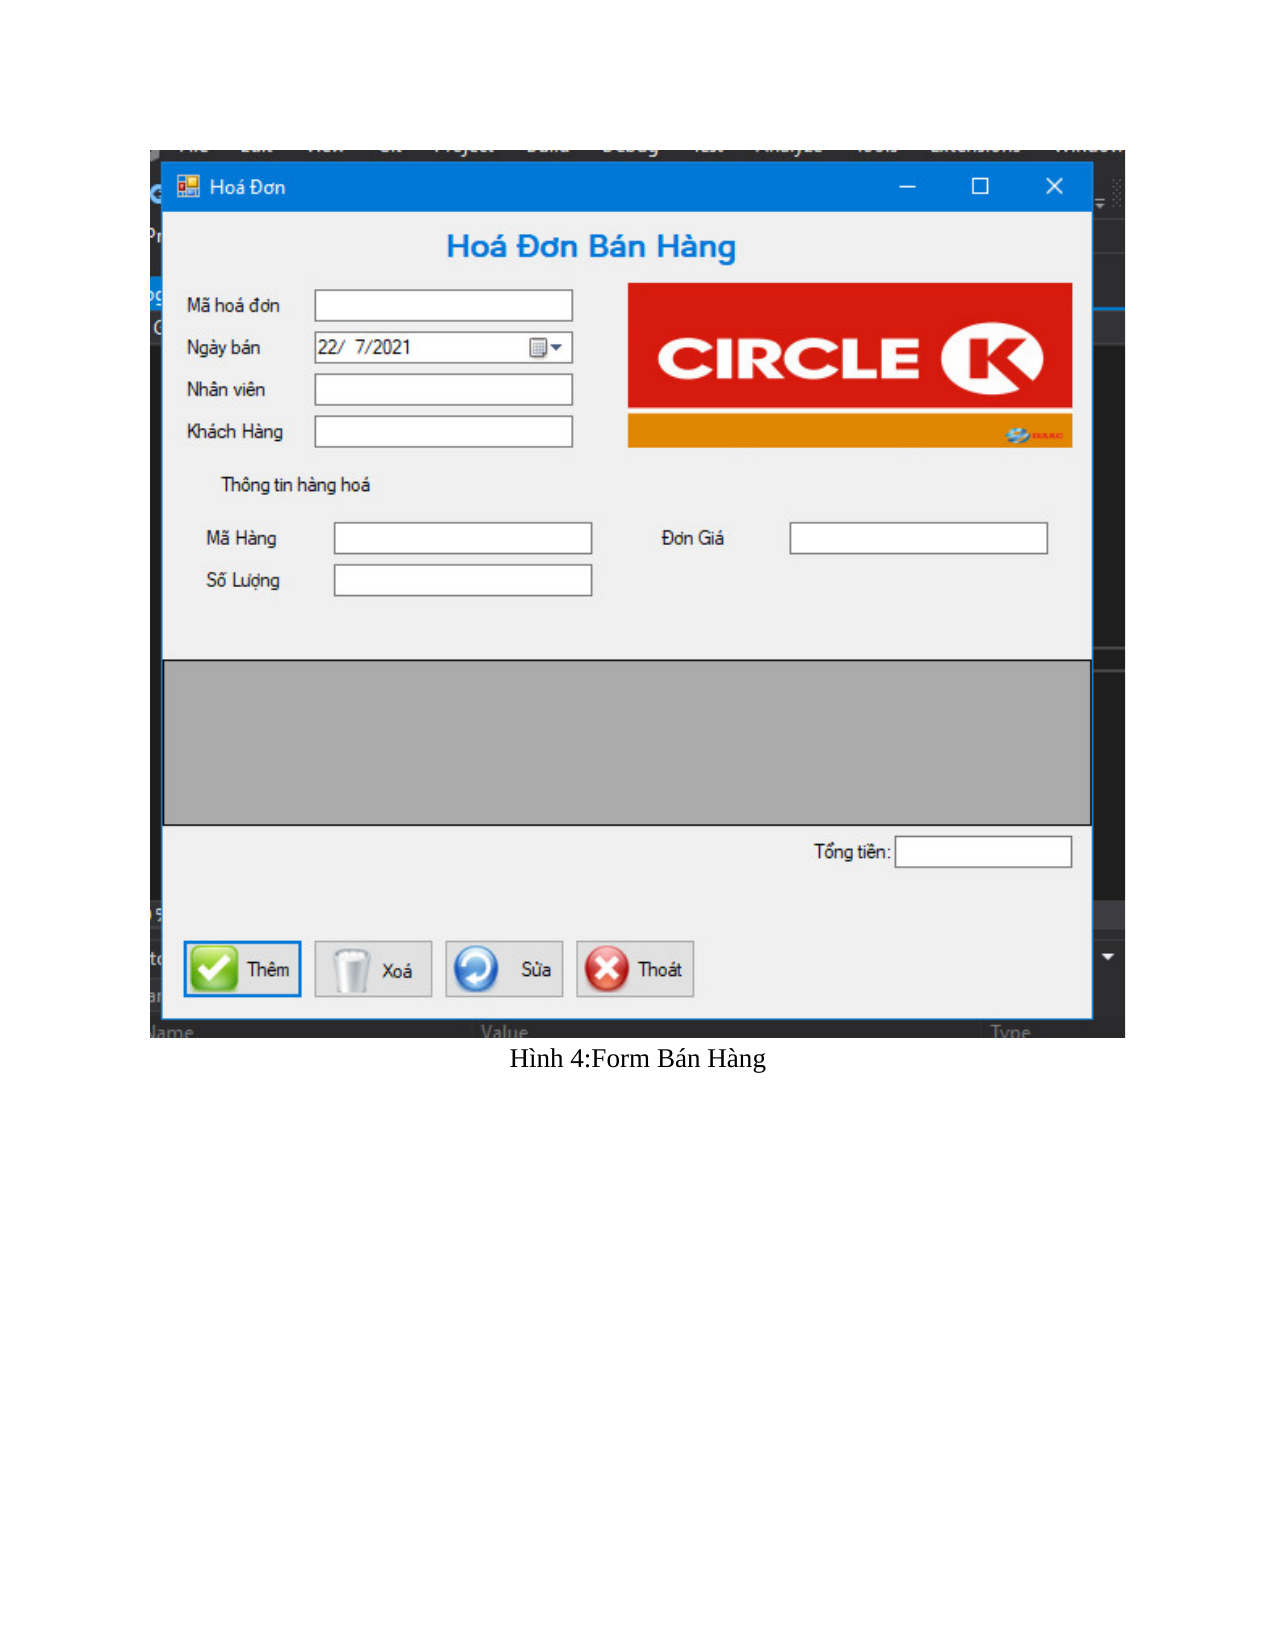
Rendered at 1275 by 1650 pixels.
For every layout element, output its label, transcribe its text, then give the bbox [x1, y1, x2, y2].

text Hình 4:Form Bán Hàng [150, 1042, 1125, 1073]
picture [150, 150, 1125, 1038]
